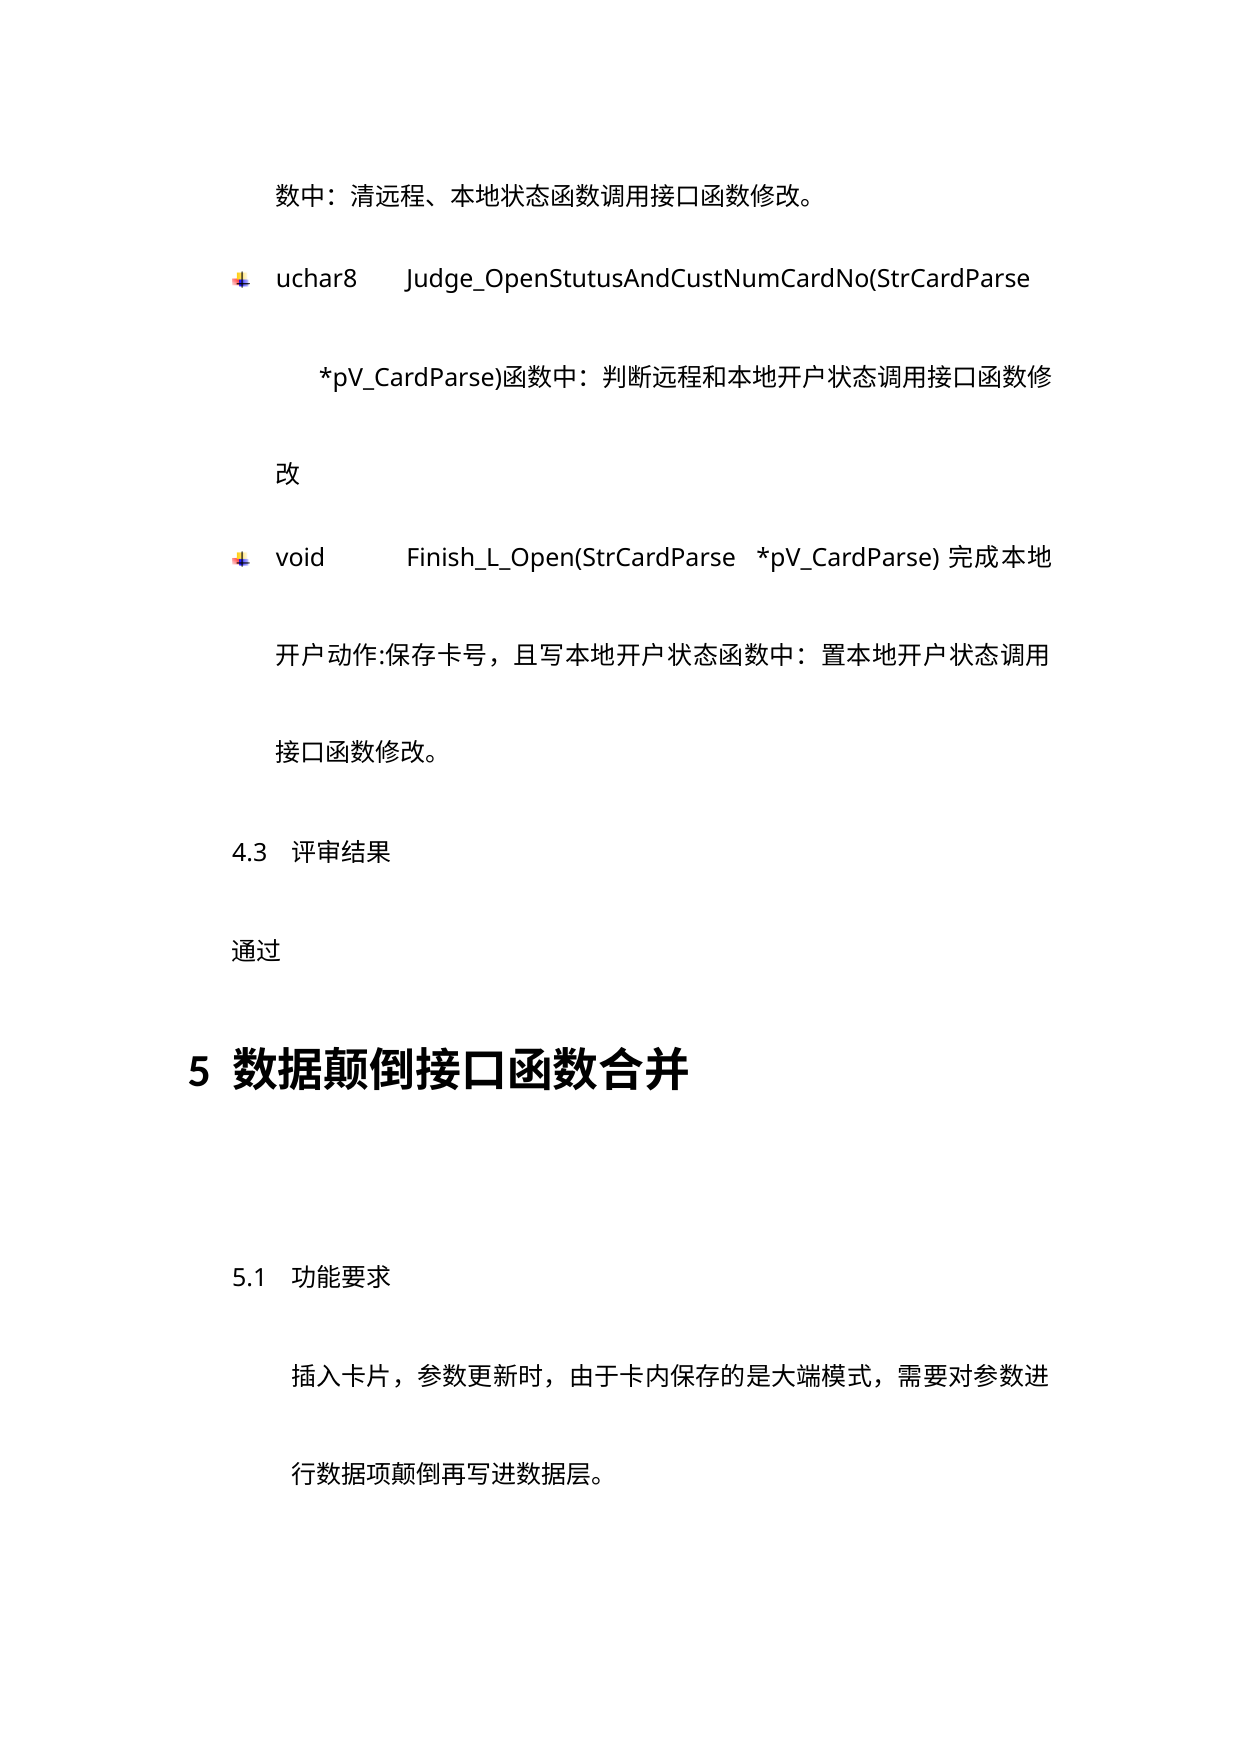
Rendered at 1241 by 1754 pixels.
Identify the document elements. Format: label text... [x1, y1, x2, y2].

list 功能要求 [232, 1243, 1053, 1308]
list void Finish_L_Open(StrCardParse *pV_CardParse) 完成本地开户动作:保存卡号，且写本地开户状态函数中：置本地开户状态调用接口函数修改。 [232, 523, 1053, 783]
list uchar8 Judge_OpenStutusAndCustNumCardNo(StrCardParse *pV_CardParse)函数中：判断远程和本地开户状态调用接口函数修改 [232, 245, 1053, 505]
subtitle 数据颠倒接口函数合并 [187, 1017, 1053, 1115]
text 通过 [187, 917, 1053, 982]
picture [232, 270, 250, 288]
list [232, 162, 1053, 227]
list 评审结果 [232, 818, 1053, 883]
list 插入卡片，参数更新时，由于卡内保存的是大端模式，需要对参数进行数据项颠倒再写进数据层。 [291, 1342, 1053, 1505]
picture [232, 550, 250, 567]
